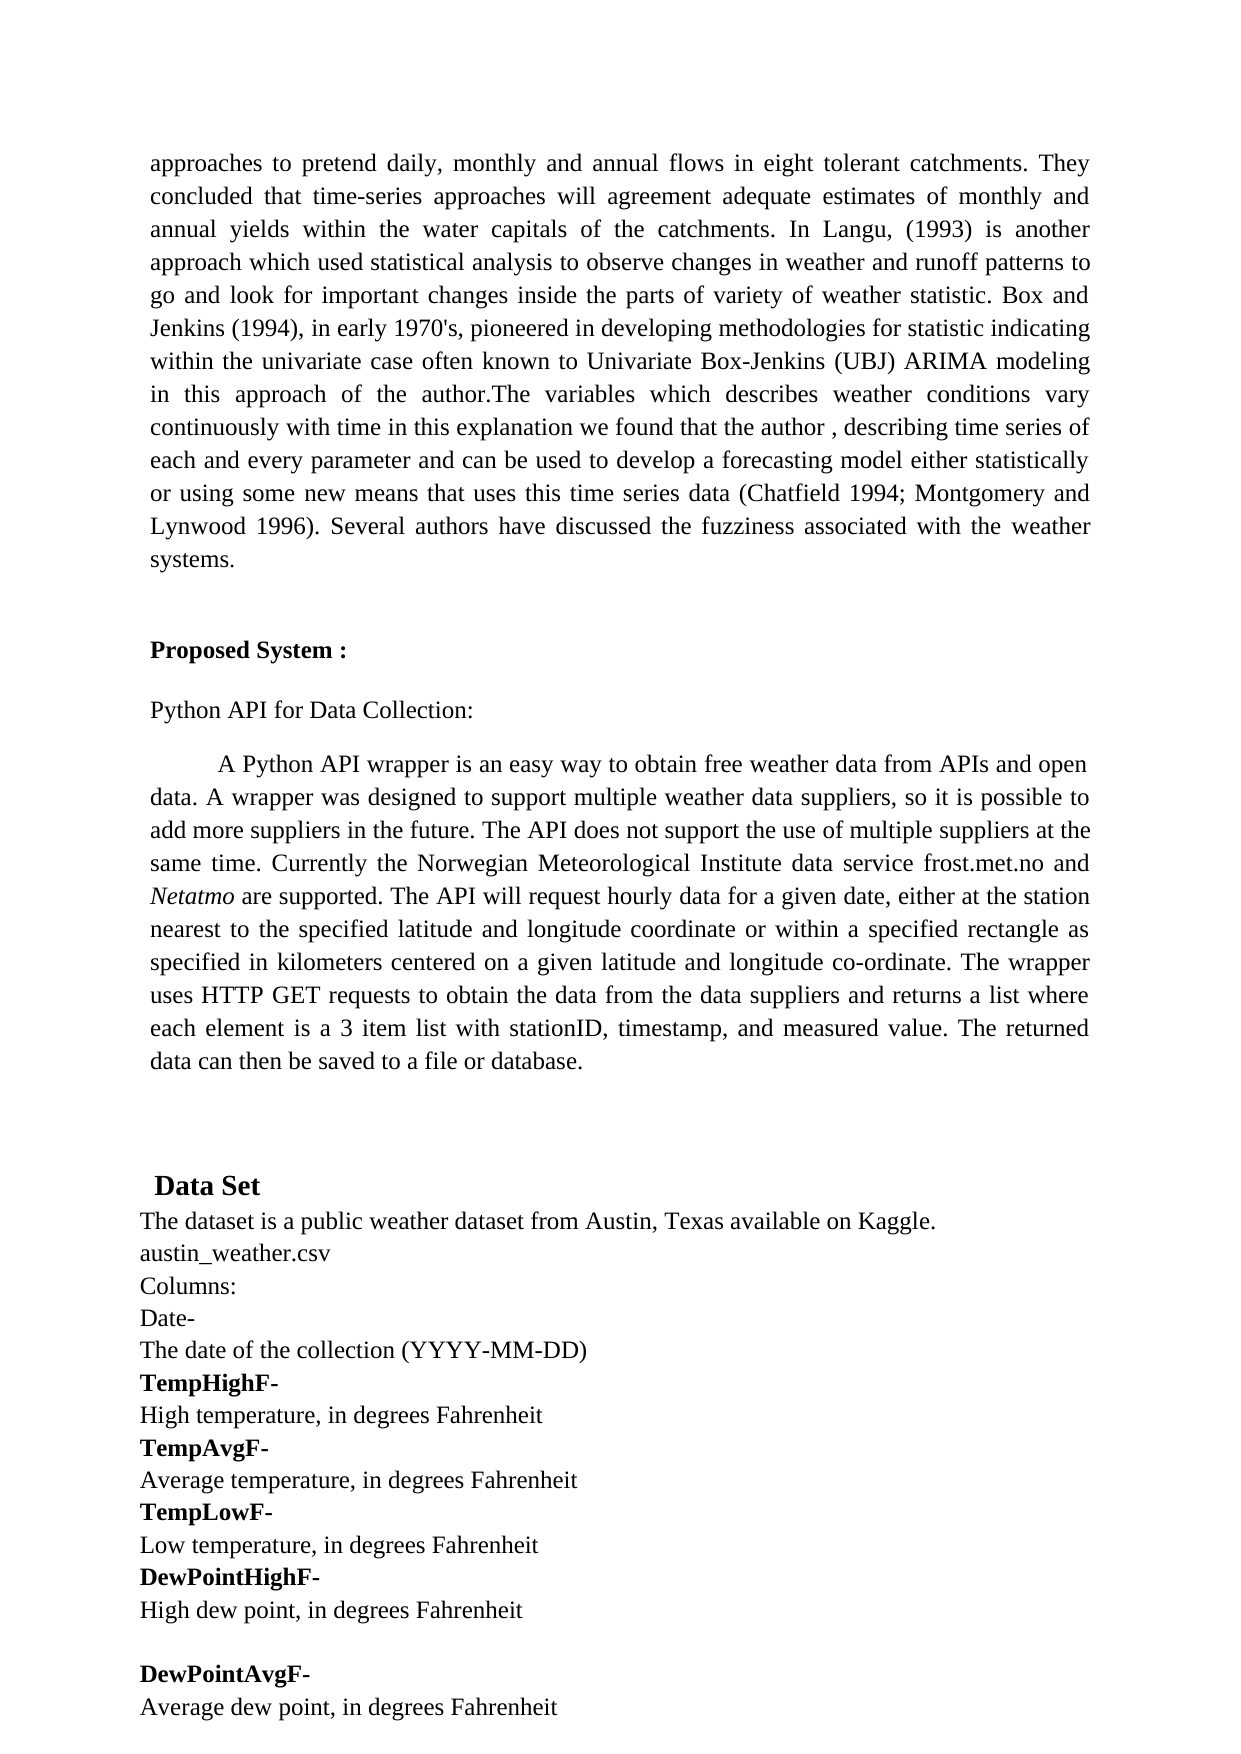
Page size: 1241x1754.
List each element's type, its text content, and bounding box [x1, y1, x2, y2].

subtitle Proposed System : [150, 635, 1103, 664]
text Columns: [139, 1271, 1103, 1299]
text austin_weather.csv [139, 1238, 1103, 1267]
text TempHighF- [139, 1368, 1103, 1397]
text High temperature, in degrees Fahrenheit [139, 1400, 1103, 1429]
text DewPointAvgF- [139, 1659, 1103, 1688]
text Average temperature, in degrees Fahrenheit [139, 1465, 1103, 1494]
text Date- [139, 1303, 1103, 1332]
text approaches to pretend daily, monthly and annual flows in eight tolerant catchments. They concluded that time-series approaches will agreement adequate estimates of monthly and annual yields within the water capitals of the catchments. In Langu, (1993) is another approach which used statistical analysis to observe changes in weather and runoff patterns to go and look for important changes inside the parts of variety of weather statistic. Box and Jenkins (1994), in early 1970's, pioneered in developing methodologies for statistic indicating within the univariate case often known to Univariate Box-Jenkins (UBJ) ARIMA modeling in this approach of the author.The variables which describes weather conditions vary continuously with time in this explanation we found that the author , describing time series of each and every parameter and can be used to develop a forecasting model either statistically or using some new means that uses this time series data (Chatfield 1994; Montgomery and Lynwood 1996). Several authors have discussed the fuzziness associated with the weather systems. [150, 148, 1091, 573]
text Python API for Data Collection: [150, 695, 1103, 723]
text DewPointHighF- [139, 1562, 1103, 1591]
text TempLowF- [139, 1497, 1103, 1526]
text TempAvgF- [139, 1433, 1103, 1461]
text Low temperature, in degrees Fahrenheit [139, 1530, 1103, 1559]
text A Python API wrapper is an easy way to obtain free weather data from APIs and open data. A wrapper was designed to support multiple weather data suppliers, so it is possible to add more suppliers in the future. The API does not support the use of multiple suppliers at the same time. Currently the Norwegian Meteorological Institute data service frost.met.no and Netatmo are supported. The API will request hourly data for a given date, either at the station nearest to the specified latitude and longitude coordinate or within a specified rectangle as specified in kilometers centered on a given latitude and longitude co-ordinate. The wrapper uses HTTP GET requests to obtain the data from the data suppliers and returns a list where each element is a 3 item list with stationID, timestamp, and measured value. The returned data can then be saved to a file or database. [150, 749, 1091, 1075]
text High dew point, in degrees Fahrenheit [139, 1595, 1103, 1623]
text Average dew point, in degrees Fahrenheit [139, 1692, 1103, 1721]
text The date of the collection (YYYY-MM-DD) [139, 1336, 1103, 1364]
text The dataset is a public weather dataset from Austin, Texas available on Kaggle. [139, 1206, 1103, 1235]
text Data Set [139, 1168, 1103, 1202]
